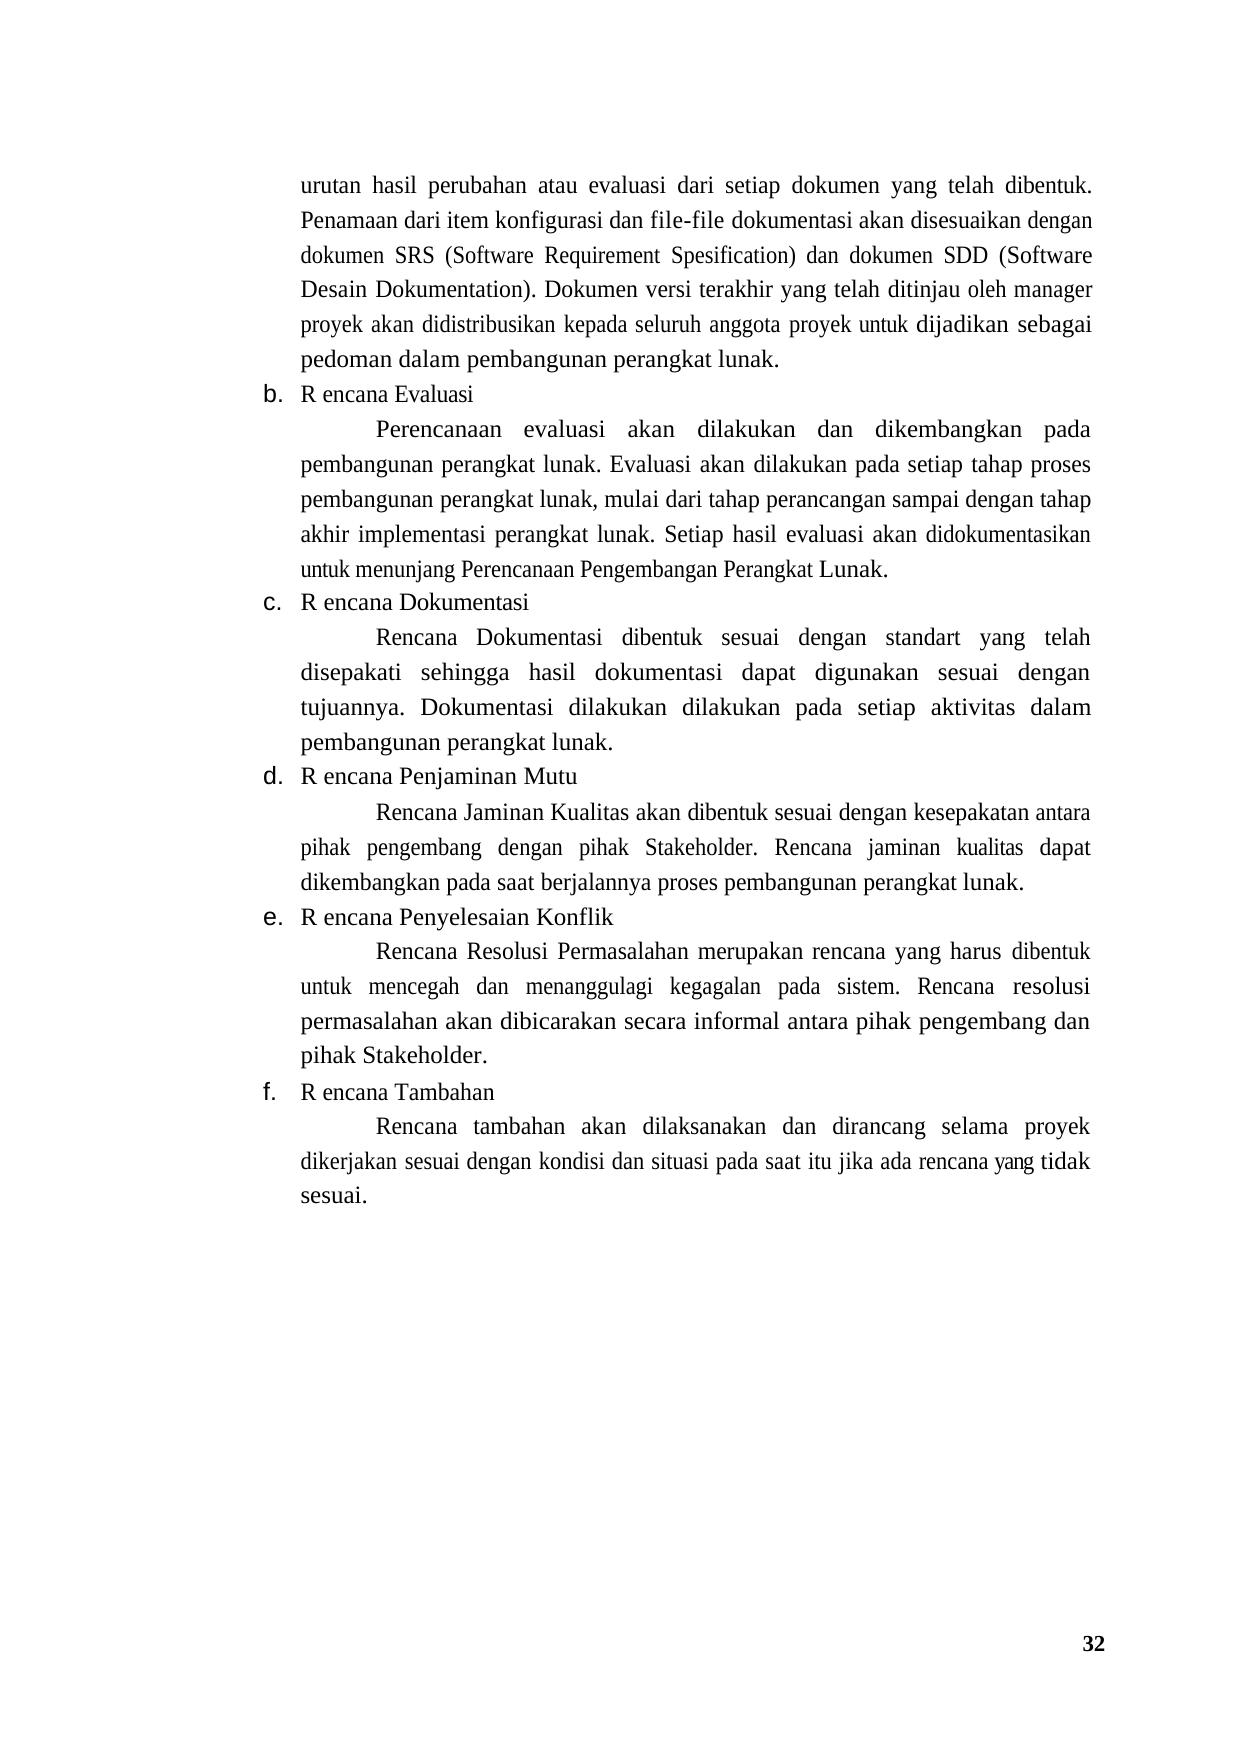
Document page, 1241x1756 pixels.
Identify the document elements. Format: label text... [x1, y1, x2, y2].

list R encana Evaluasi [263, 379, 1105, 408]
text Perencanaan evaluasi akan dilakukan dan dikembangkan pada pembangunan perangkat lunak. Evaluasi akan dilakukan pada setiap tahap proses pembangunan perangkat lunak, mulai dari tahap perancangan sampai dengan tahap akhir implementasi perangkat lunak. Setiap hasil evaluasi akan didokumentasikan untuk menunjang Perencanaan Pengembangan Perangkat Lunak. [300, 414, 1091, 582]
text Rencana tambahan akan dilaksanakan dan dirancang selama proyek dikerjakan sesuai dengan kondisi dan situasi pada saat itu jika ada rencana yang tidak sesuai. [300, 1111, 1090, 1209]
text Rencana Jaminan Kualitas akan dibentuk sesuai dengan kesepakatan antara pihak pengembang dengan pihak Stakeholder. Rencana jaminan kualitas dapat dikembangkan pada saat berjalannya proses pembangunan perangkat lunak. [300, 797, 1091, 895]
list R encana Penyelesaian Konflik [263, 902, 1105, 931]
list R encana Tambahan [263, 1077, 1105, 1106]
text Rencana Resolusi Permasalahan merupakan rencana yang harus dibentuk untuk mencegah dan menanggulagi kegagalan pada sistem. Rencana resolusi permasalahan akan dibicarakan secara informal antara pihak pengembang dan pihak Stakeholder. [300, 936, 1090, 1069]
list R encana Penjaminan Mutu [263, 762, 1105, 790]
text urutan hasil perubahan atau evaluasi dari setiap dokumen yang telah dibentuk. Penamaan dari item konfigurasi dan file-file dokumentasi akan disesuaikan dengan dokumen SRS (Software Requirement Spesification) dan dokumen SDD (Software Desain Dokumentation). Dokumen versi terakhir yang telah ditinjau oleh manager proyek akan didistribusikan kepada seluruh anggota proyek untuk dijadikan sebagai pedoman dalam pembangunan perangkat lunak. [300, 170, 1092, 372]
text Rencana Dokumentasi dibentuk sesuai dengan standart yang telah disepakati sehingga hasil dokumentasi dapat digunakan sesuai dengan tujuannya. Dokumentasi dilakukan dilakukan pada setiap aktivitas dalam pembangunan perangkat lunak. [300, 622, 1091, 756]
list R encana Dokumentasi [263, 589, 1105, 616]
